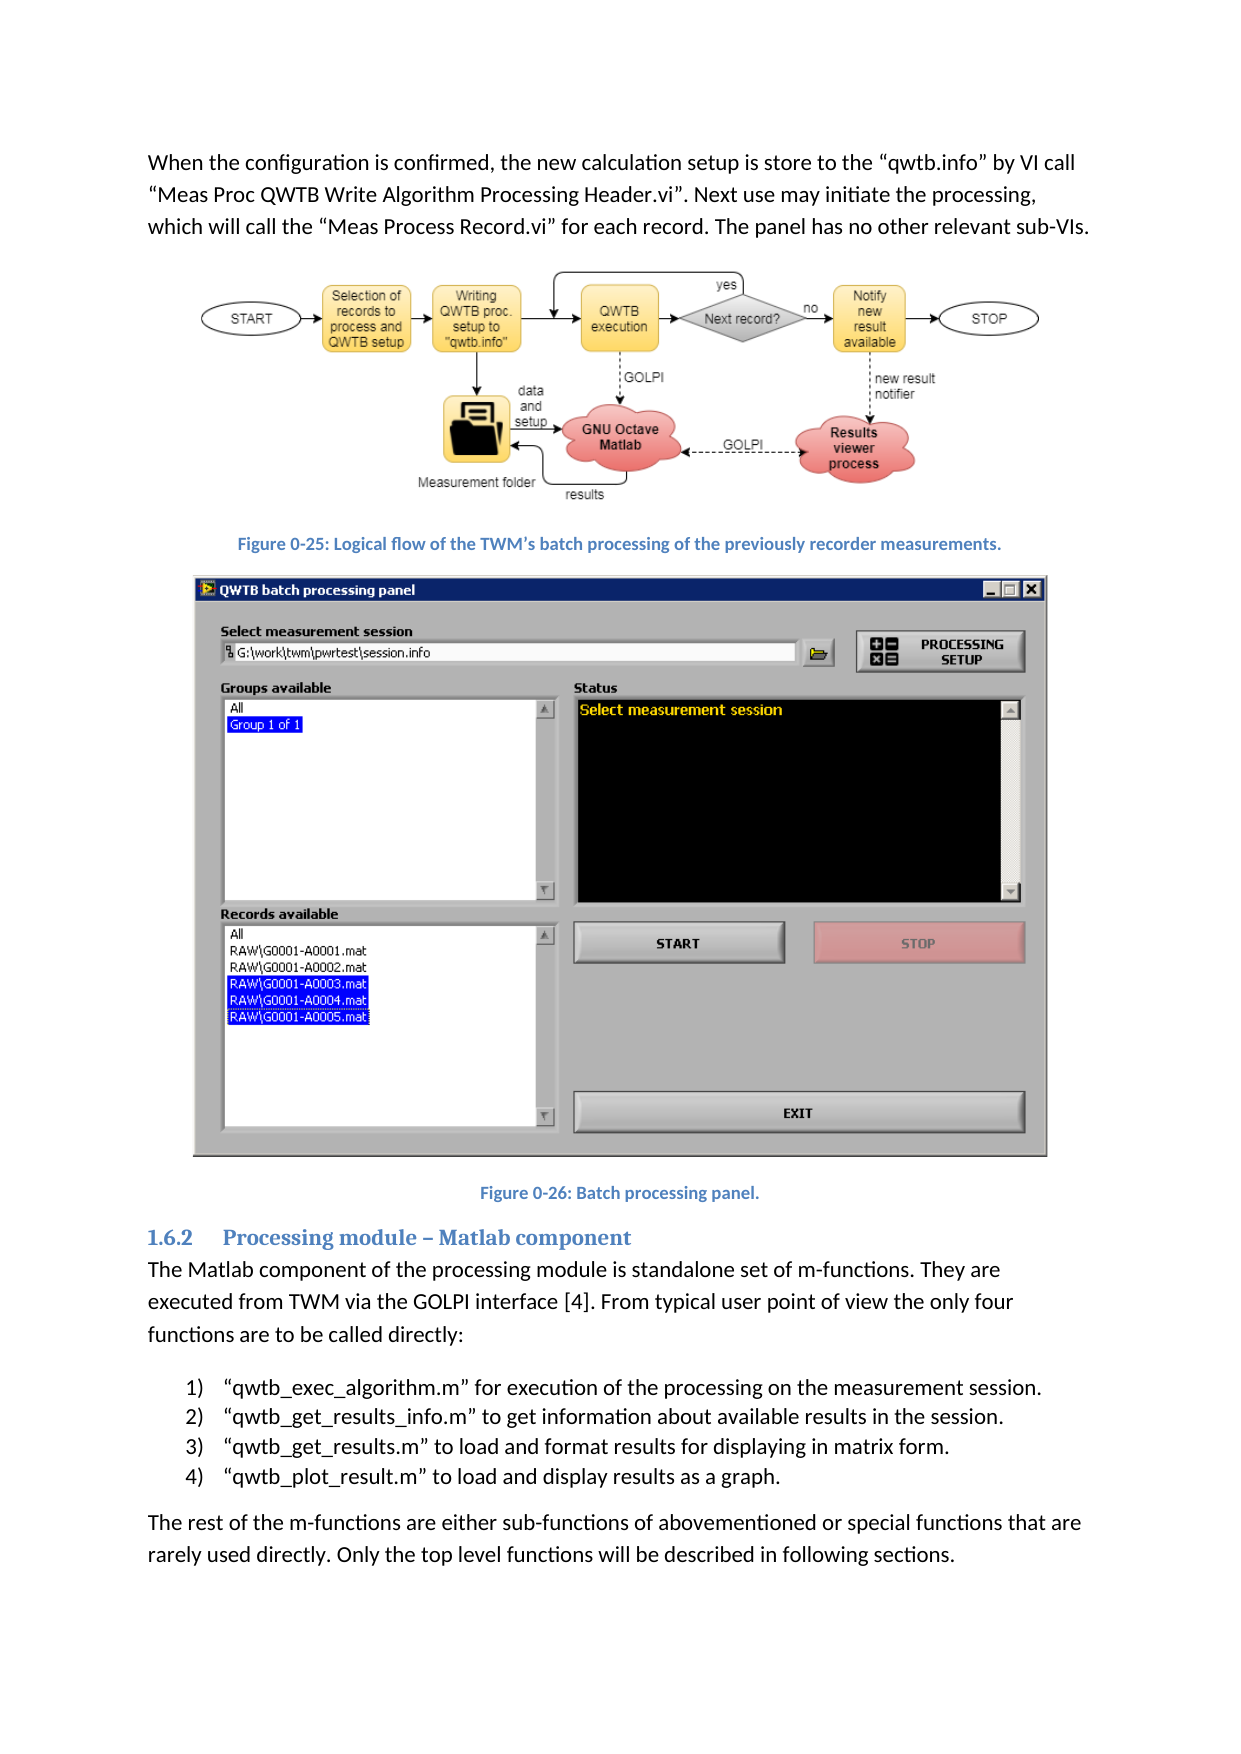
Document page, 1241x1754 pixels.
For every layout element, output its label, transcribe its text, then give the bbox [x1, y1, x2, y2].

text Figure 0-26: Batch processing panel. [148, 1181, 1093, 1204]
text The Matlab component of the processing module is standalone set of m-functions. They are executed from TWM via the GOLPI interface [4]. From typical user point of view the only four functions are to be called directly: [148, 1255, 1093, 1348]
subtitle Processing module – Matlab component [148, 1225, 1093, 1251]
picture [201, 265, 1039, 507]
text The rest of the m-functions are either sub-functions of abovementioned or special functions that are rarely used directly. Only the top level functions will be described in following sections. [148, 1508, 1093, 1568]
list “qwtb_plot_result.m” to load and display results as a graph. [185, 1462, 1093, 1490]
picture [192, 575, 1048, 1157]
text Figure 0-25: Logical flow of the TWM’s batch processing of the previously recorder measurements. [148, 532, 1093, 555]
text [148, 148, 1093, 240]
list “qwtb_get_results_info.m” to get information about available results in the session. [185, 1402, 1093, 1430]
list “qwtb_exec_algorithm.m” for execution of the processing on the measurement session. [185, 1373, 1093, 1401]
list “qwtb_get_results.m” to load and format results for displaying in matrix form. [185, 1432, 1093, 1460]
